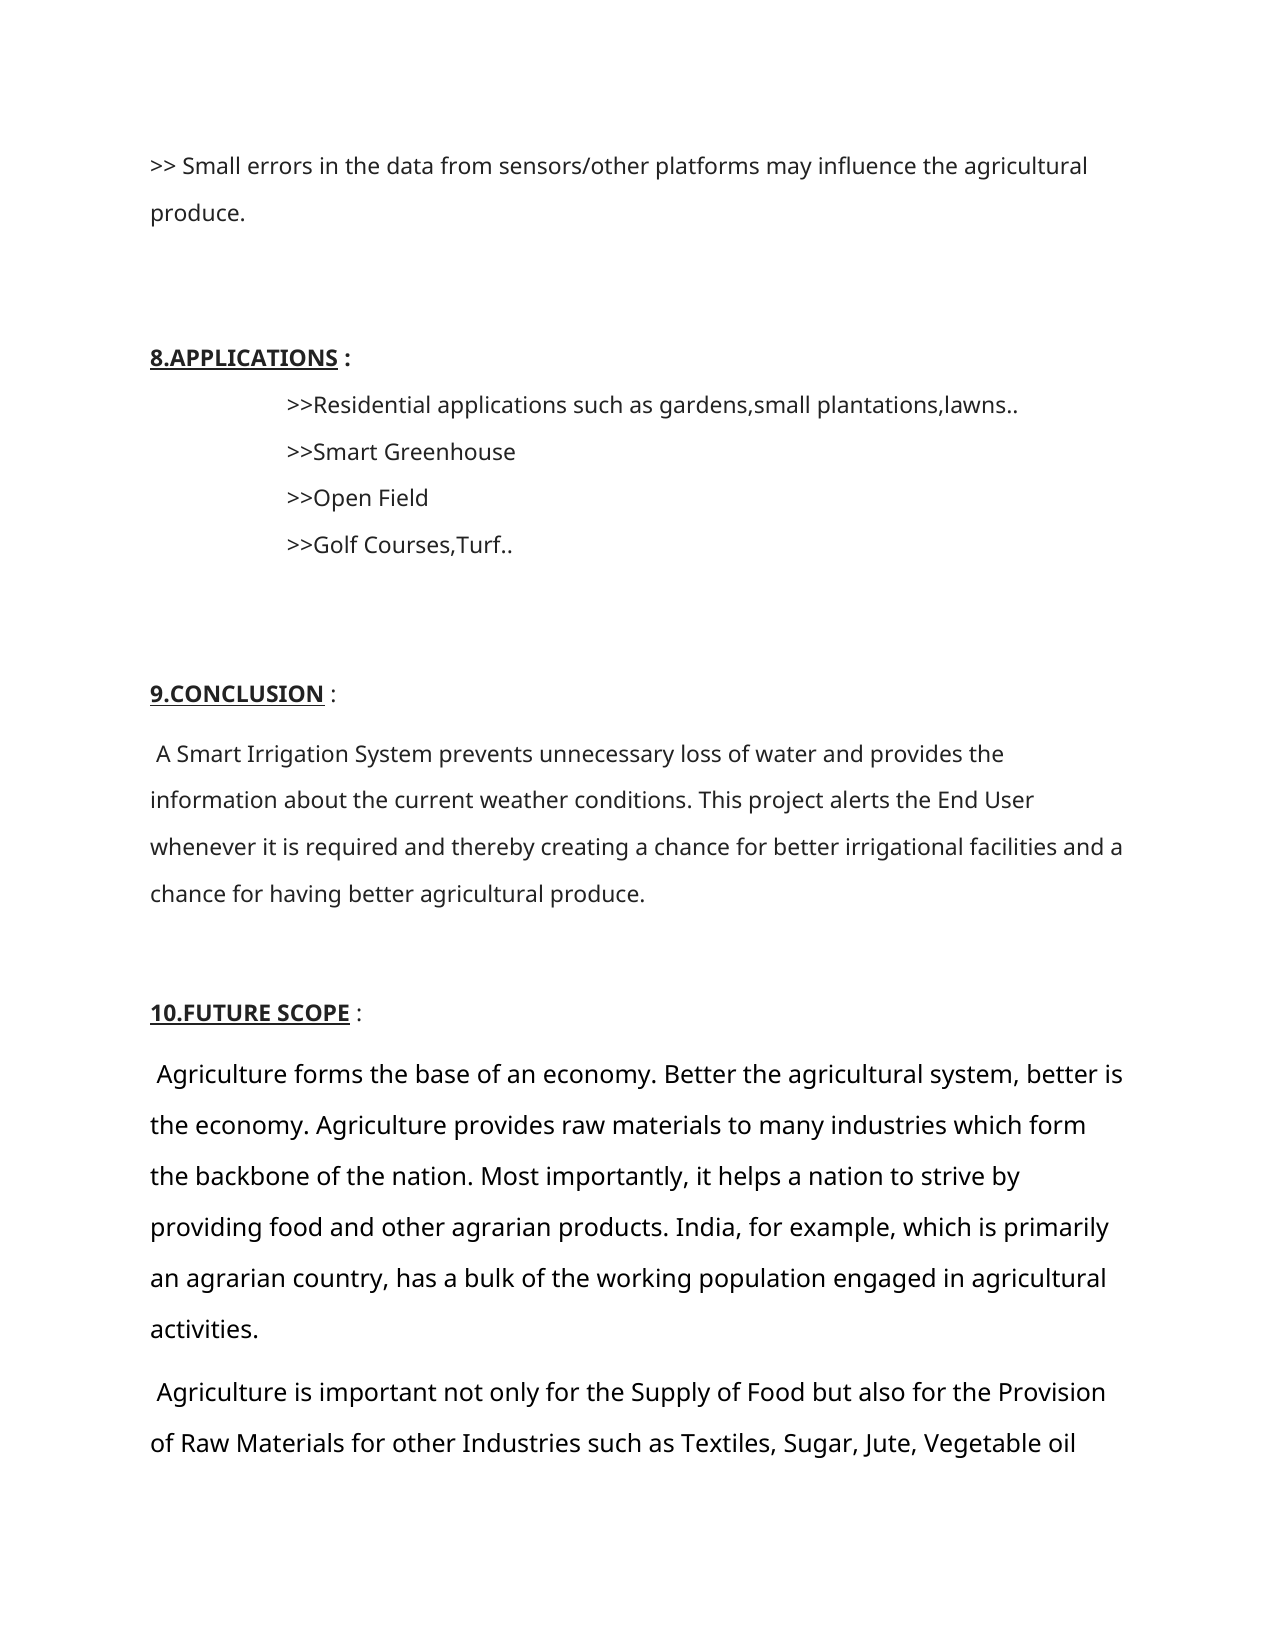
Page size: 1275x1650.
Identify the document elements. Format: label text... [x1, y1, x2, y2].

text 8.APPLICATIONS : >>Residential applications such as gardens,small plantations,lawns.. >>Smart Greenhouse >>Open Field >>Golf Courses,Turf.. [150, 342, 1125, 560]
text A Smart Irrigation System prevents unnecessary loss of water and provides the information about the current weather conditions. This project alerts the End User whenever it is required and thereby creating a chance for better irrigational facilities and a chance for having better agricultural produce. [150, 737, 1125, 909]
text Agriculture forms the base of an economy. Better the agricultural system, better is the economy. Agriculture provides raw materials to many industries which form the backbone of the nation. Most importantly, it helps a nation to strive by providing food and other agrarian products. India, for example, which is primarily an agrarian country, has a bulk of the working population engaged in agricultural activities. [150, 1056, 1125, 1346]
text 9.CONCLUSION : [150, 678, 1125, 709]
text >> Small errors in the data from sensors/other platforms may influence the agricultural produce. [150, 150, 1125, 228]
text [150, 1375, 1125, 1460]
text 10.FUTURE SCOPE : [150, 997, 1125, 1028]
